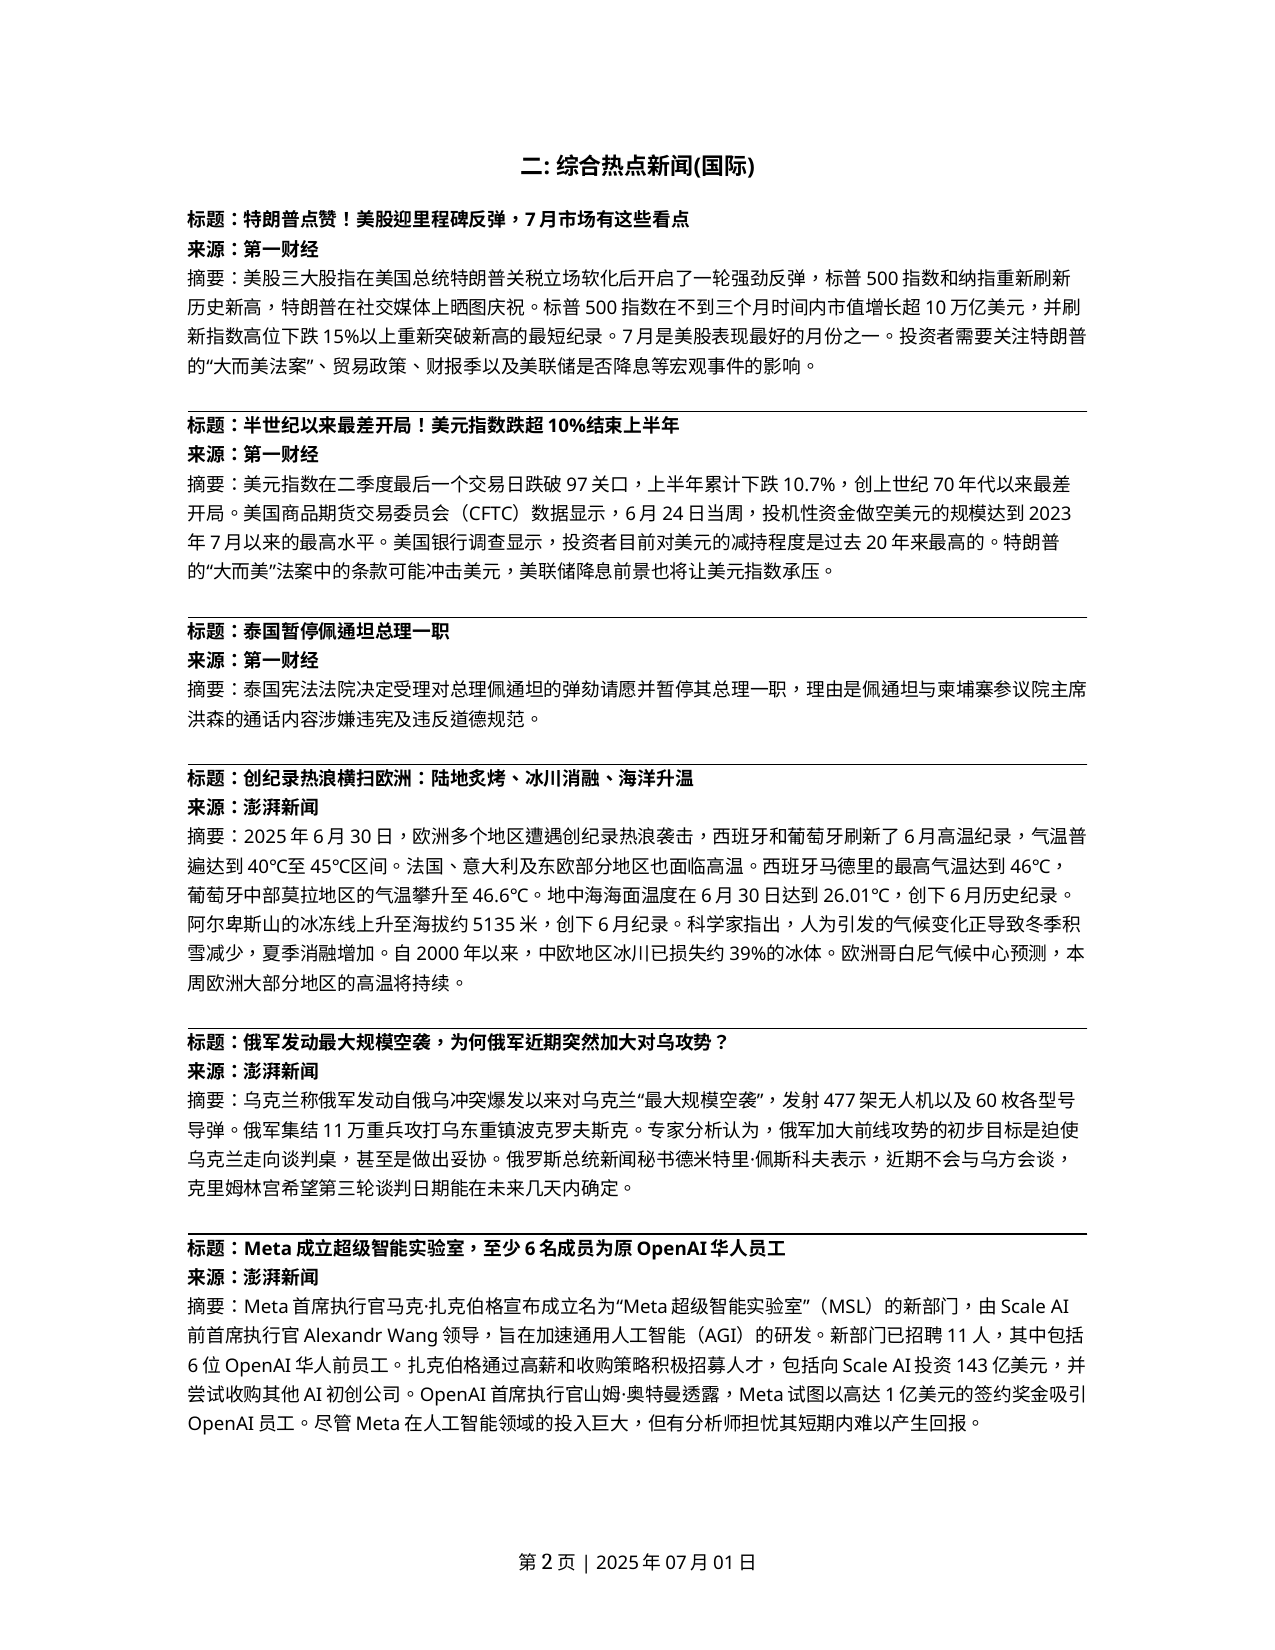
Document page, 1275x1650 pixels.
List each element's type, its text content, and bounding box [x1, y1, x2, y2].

text 摘要：乌克兰称俄军发动自俄乌冲突爆发以来对乌克兰“最大规模空袭”，发射477架无人机以及60枚各型号导弹。俄军集结11万重兵攻打乌东重镇波克罗夫斯克。专家分析认为，俄军加大前线攻势的初步目标是迫使乌克兰走向谈判桌，甚至是做出妥协。俄罗斯总统新闻秘书德米特里·佩斯科夫表示，近期不会与乌方会谈，克里姆林宫希望第三轮谈判日期能在未来几天内确定。 [187, 1088, 1087, 1201]
text 标题：半世纪以来最差开局！美元指数跌超10%结束上半年 [187, 412, 1087, 438]
text 来源：第一财经 [187, 647, 1087, 673]
text 来源：澎湃新闻 [187, 1264, 1087, 1290]
text 摘要：Meta首席执行官马克·扎克伯格宣布成立名为“Meta超级智能实验室”（MSL）的新部门，由Scale AI前首席执行官Alexandr Wang领导，旨在加速通用人工智能（AGI）的研发。新部门已招聘11人，其中包括6位OpenAI华人前员工。扎克伯格通过高薪和收购策略积极招募人才，包括向Scale AI投资143亿美元，并尝试收购其他AI初创公司。OpenAI首席执行官山姆·奥特曼透露，Meta试图以高达1亿美元的签约奖金吸引OpenAI员工。尽管Meta在人工智能领域的投入巨大，但有分析师担忧其短期内难以产生回报。 [187, 1293, 1087, 1436]
text 标题：Meta成立超级智能实验室，至少6名成员为原OpenAI华人员工 [187, 1235, 1087, 1260]
text 来源：澎湃新闻 [187, 794, 1087, 820]
text 标题：创纪录热浪横扫欧洲：陆地炙烤、冰川消融、海洋升温 [187, 765, 1087, 791]
text 标题：特朗普点赞！美股迎里程碑反弹，7月市场有这些看点 [187, 207, 1087, 232]
text 标题：泰国暂停佩通坦总理一职 [187, 618, 1087, 643]
text 来源：第一财经 [187, 442, 1087, 467]
text 摘要：美股三大股指在美国总统特朗普关税立场软化后开启了一轮强劲反弹，标普500指数和纳指重新刷新历史新高，特朗普在社交媒体上晒图庆祝。标普500指数在不到三个月时间内市值增长超10万亿美元，并刷新指数高位下跌15%以上重新突破新高的最短纪录。7月是美股表现最好的月份之一。投资者需要关注特朗普的“大而美法案”、贸易政策、财报季以及美联储是否降息等宏观事件的影响。 [187, 265, 1087, 379]
text 来源：澎湃新闻 [187, 1058, 1087, 1084]
text 摘要：美元指数在二季度最后一个交易日跌破97关口，上半年累计下跌10.7%，创上世纪70年代以来最差开局。美国商品期货交易委员会（CFTC）数据显示，6月24日当周，投机性资金做空美元的规模达到2023年7月以来的最高水平。美国银行调查显示，投资者目前对美元的减持程度是过去20年来最高的。特朗普的“大而美”法案中的条款可能冲击美元，美联储降息前景也将让美元指数承压。 [187, 471, 1087, 584]
text 摘要：泰国宪法法院决定受理对总理佩通坦的弹劾请愿并暂停其总理一职，理由是佩通坦与柬埔寨参议院主席洪森的通话内容涉嫌违宪及违反道德规范。 [187, 677, 1087, 731]
text 二: 综合热点新闻(国际) [187, 150, 1087, 181]
text 标题：俄军发动最大规模空袭，为何俄军近期突然加大对乌攻势？ [187, 1029, 1087, 1055]
text 来源：第一财经 [187, 236, 1087, 262]
text 摘要：2025年6月30日，欧洲多个地区遭遇创纪录热浪袭击，西班牙和葡萄牙刷新了6月高温纪录，气温普遍达到40℃至45℃区间。法国、意大利及东欧部分地区也面临高温。西班牙马德里的最高气温达到46℃，葡萄牙中部莫拉地区的气温攀升至46.6℃。地中海海面温度在6月30日达到26.01℃，创下6月历史纪录。阿尔卑斯山的冰冻线上升至海拔约5135米，创下6月纪录。科学家指出，人为引发的气候变化正导致冬季积雪减少，夏季消融增加。自2000年以来，中欧地区冰川已损失约39%的冰体。欧洲哥白尼气候中心预测，本周欧洲大部分地区的高温将持续。 [187, 824, 1087, 996]
